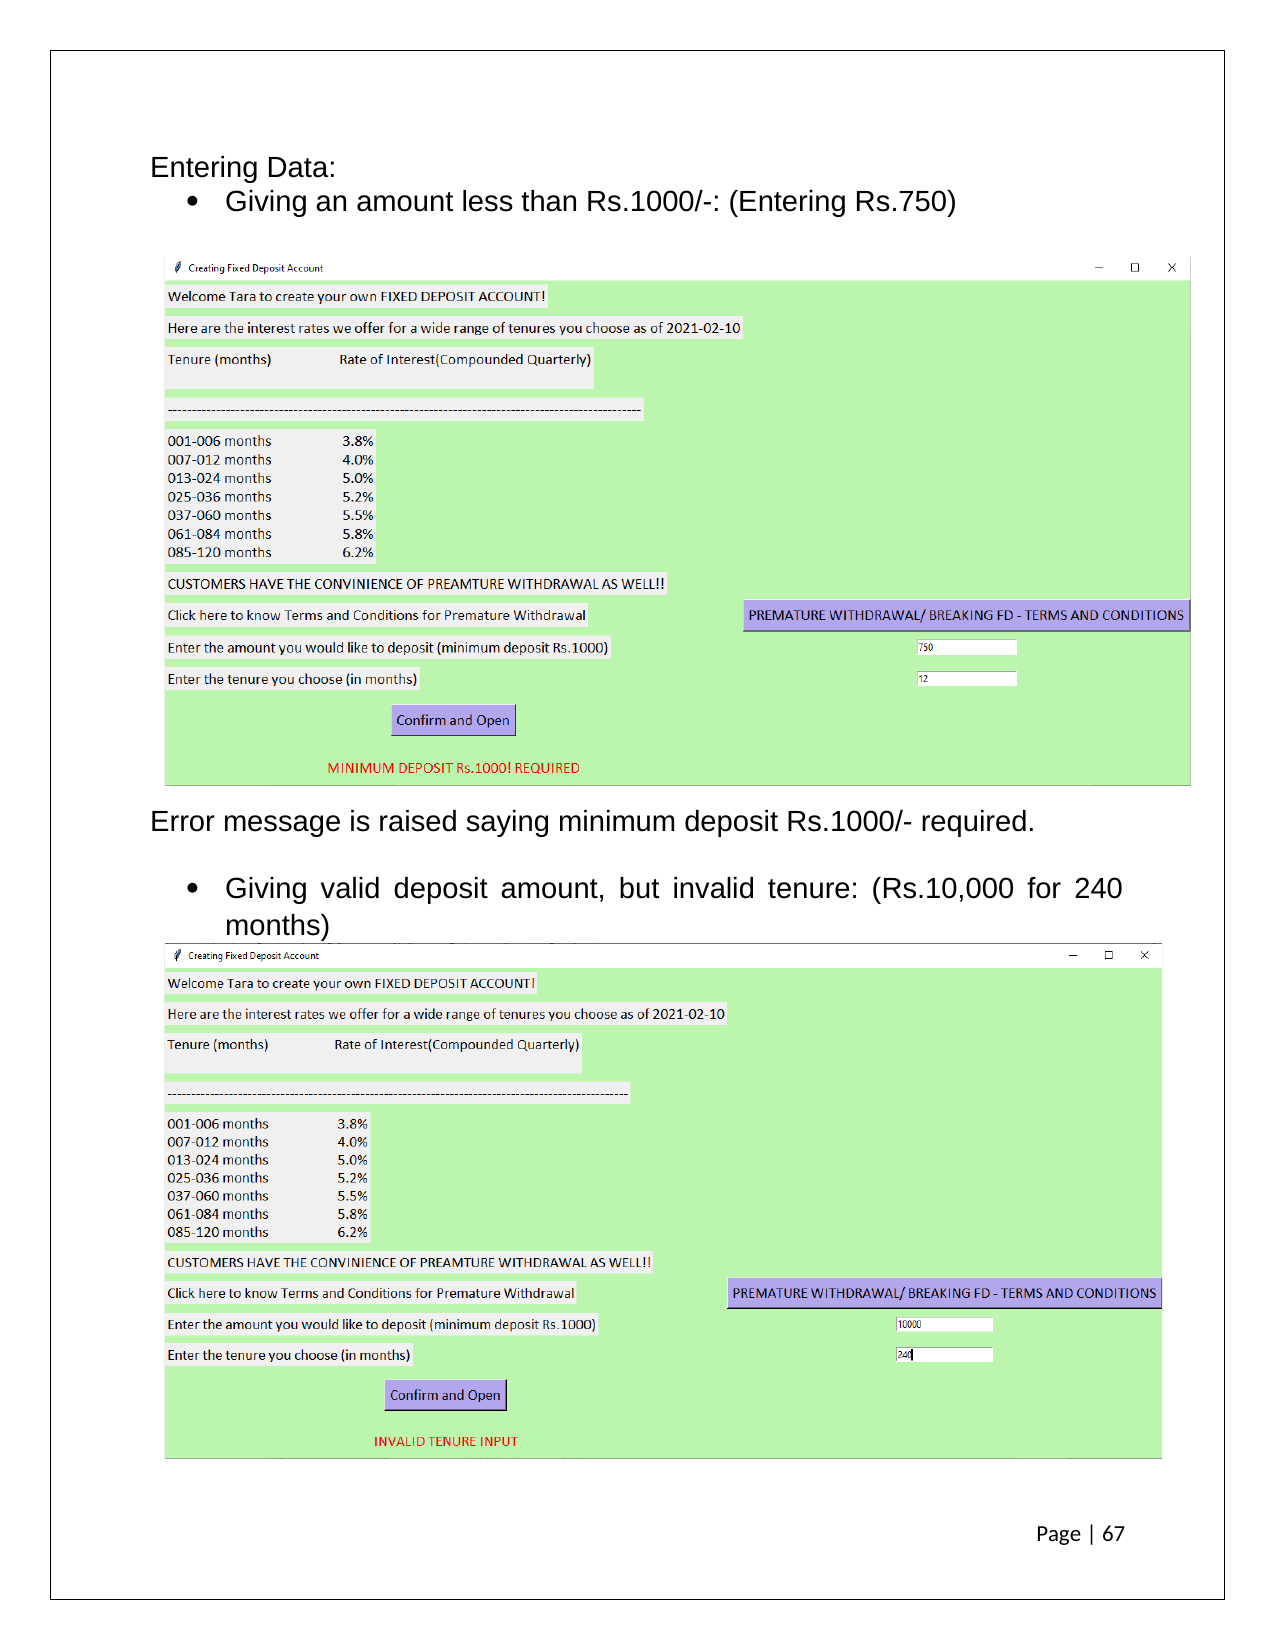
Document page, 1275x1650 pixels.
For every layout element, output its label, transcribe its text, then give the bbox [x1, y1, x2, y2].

picture [164, 256, 1191, 786]
text Error message is raised saying minimum deposit Rs.1000/- required. [150, 804, 1125, 838]
list Giving an amount less than Rs.1000/-: (Entering Rs.750) [187, 183, 1125, 217]
picture [164, 943, 1163, 1459]
list Giving valid deposit amount, but invalid tenure: (Rs.10,000 for 240 months) [187, 871, 1125, 941]
text Entering Data: [150, 150, 1125, 183]
